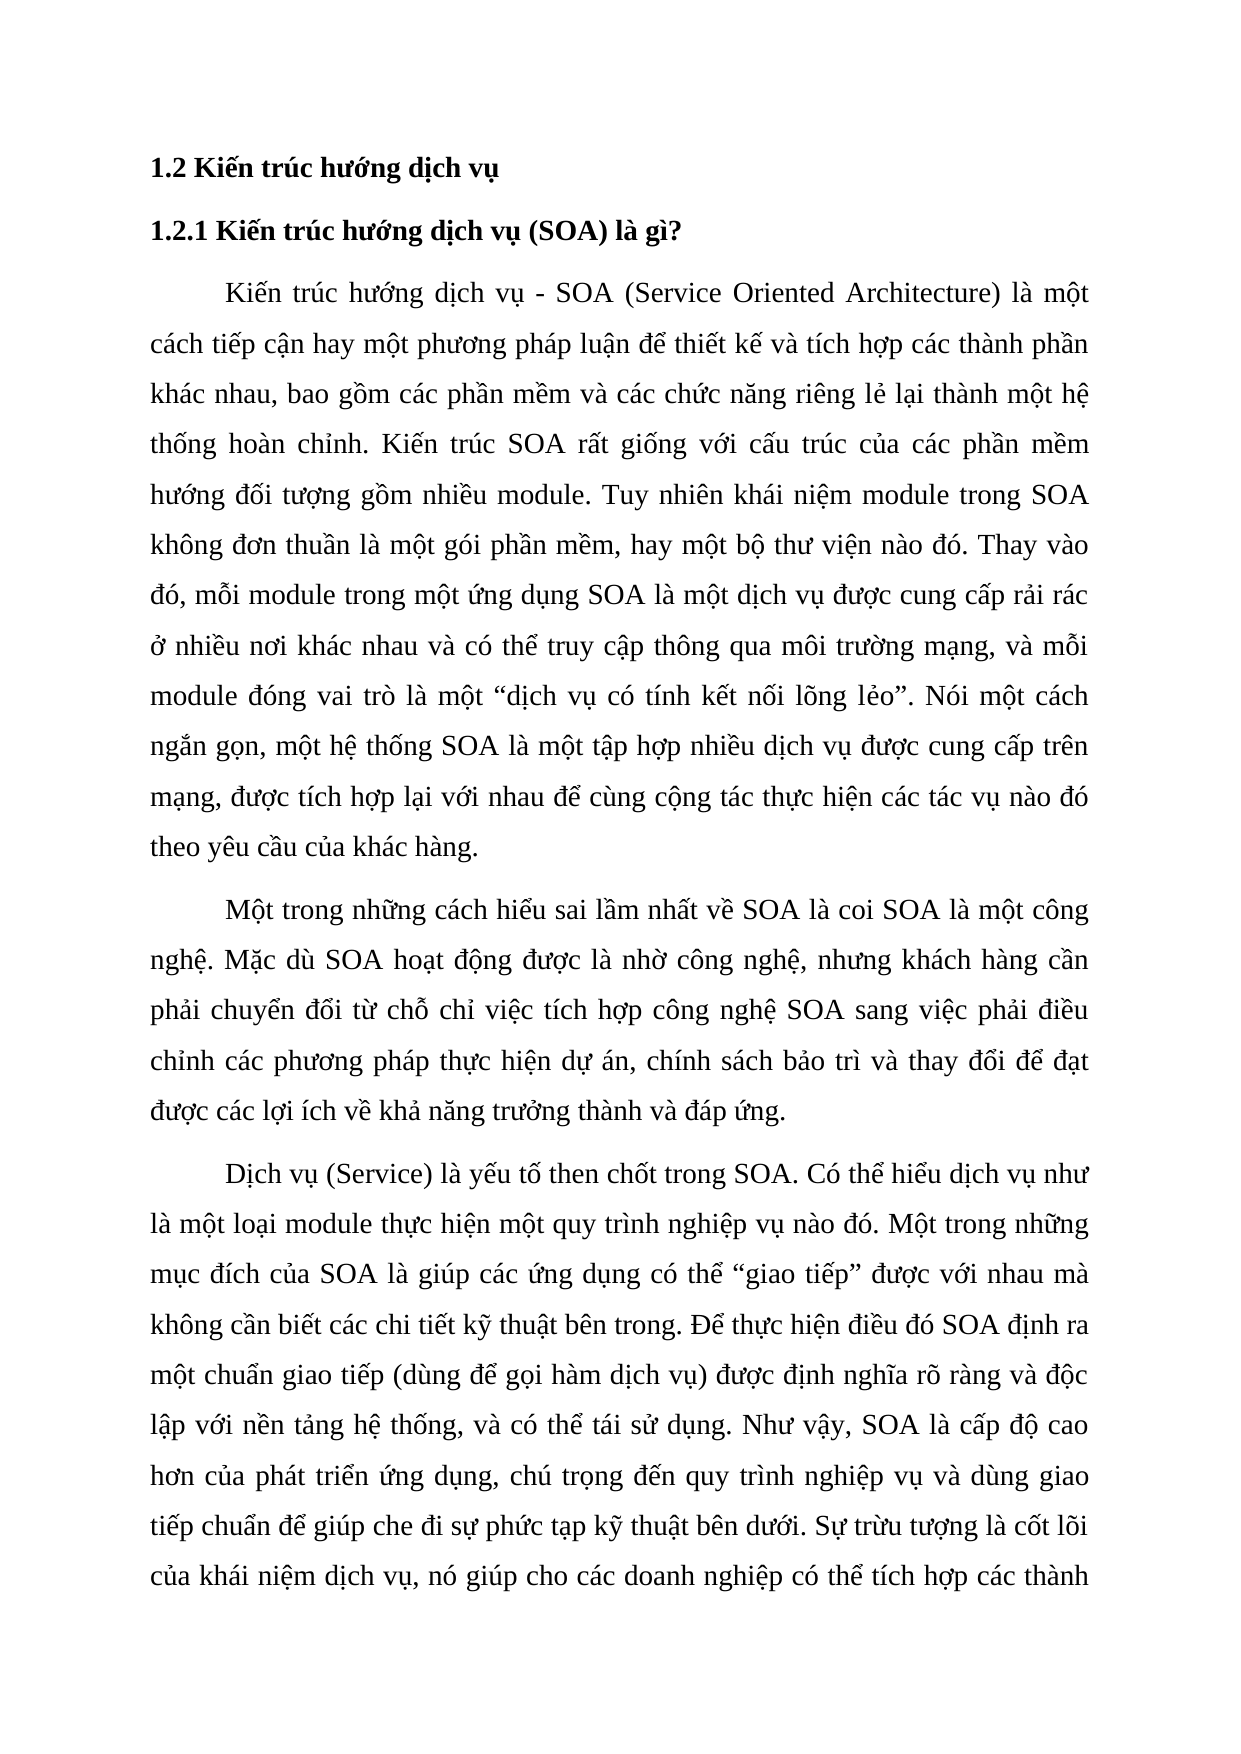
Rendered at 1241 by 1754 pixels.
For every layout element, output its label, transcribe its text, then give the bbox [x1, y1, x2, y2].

subtitle 1.2.1 Kiến trúc hướng dịch vụ (SOA) là gì? [150, 213, 1090, 246]
text Một trong những cách hiểu sai lầm nhất về SOA là coi SOA là một công nghệ. Mặc dù SOA hoạt động được là nhờ công nghệ, nhưng khách hàng cần phải chuyển đổi từ chỗ chỉ việc tích hợp công nghệ SOA sang việc phải điều chỉnh các phương pháp thực hiện dự án, chính sách bảo trì và thay đổi để đạt được các lợi ích về khả năng trưởng thành và đáp ứng. [150, 892, 1090, 1127]
text Kiến trúc hướng dịch vụ - SOA (Service Oriented Architecture) là một cách tiếp cận hay một phương pháp luận để thiết kế và tích hợp các thành phần khác nhau, bao gồm các phần mềm và các chức năng riêng lẻ lại thành một hệ thống hoàn chỉnh. Kiến trúc SOA rất giống với cấu trúc của các phần mềm hướng đối tượng gồm nhiều module. Tuy nhiên khái niệm module trong SOA không đơn thuần là một gói phần mềm, hay một bộ thư viện nào đó. Thay vào đó, mỗi module trong một ứng dụng SOA là một dịch vụ được cung cấp rải rác ở nhiều nơi khác nhau và có thể truy cập thông qua môi trường mạng, và mỗi module đóng vai trò là một “dịch vụ có tính kết nối lõng lẻo”. Nói một cách ngắn gọn, một hệ thống SOA là một tập hợp nhiều dịch vụ được cung cấp trên mạng, được tích hợp lại với nhau để cùng cộng tác thực hiện các tác vụ nào đó theo yêu cầu của khác hàng. [150, 276, 1090, 863]
subtitle 1.2 Kiến trúc hướng dịch vụ [150, 150, 1090, 183]
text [150, 1156, 1090, 1592]
